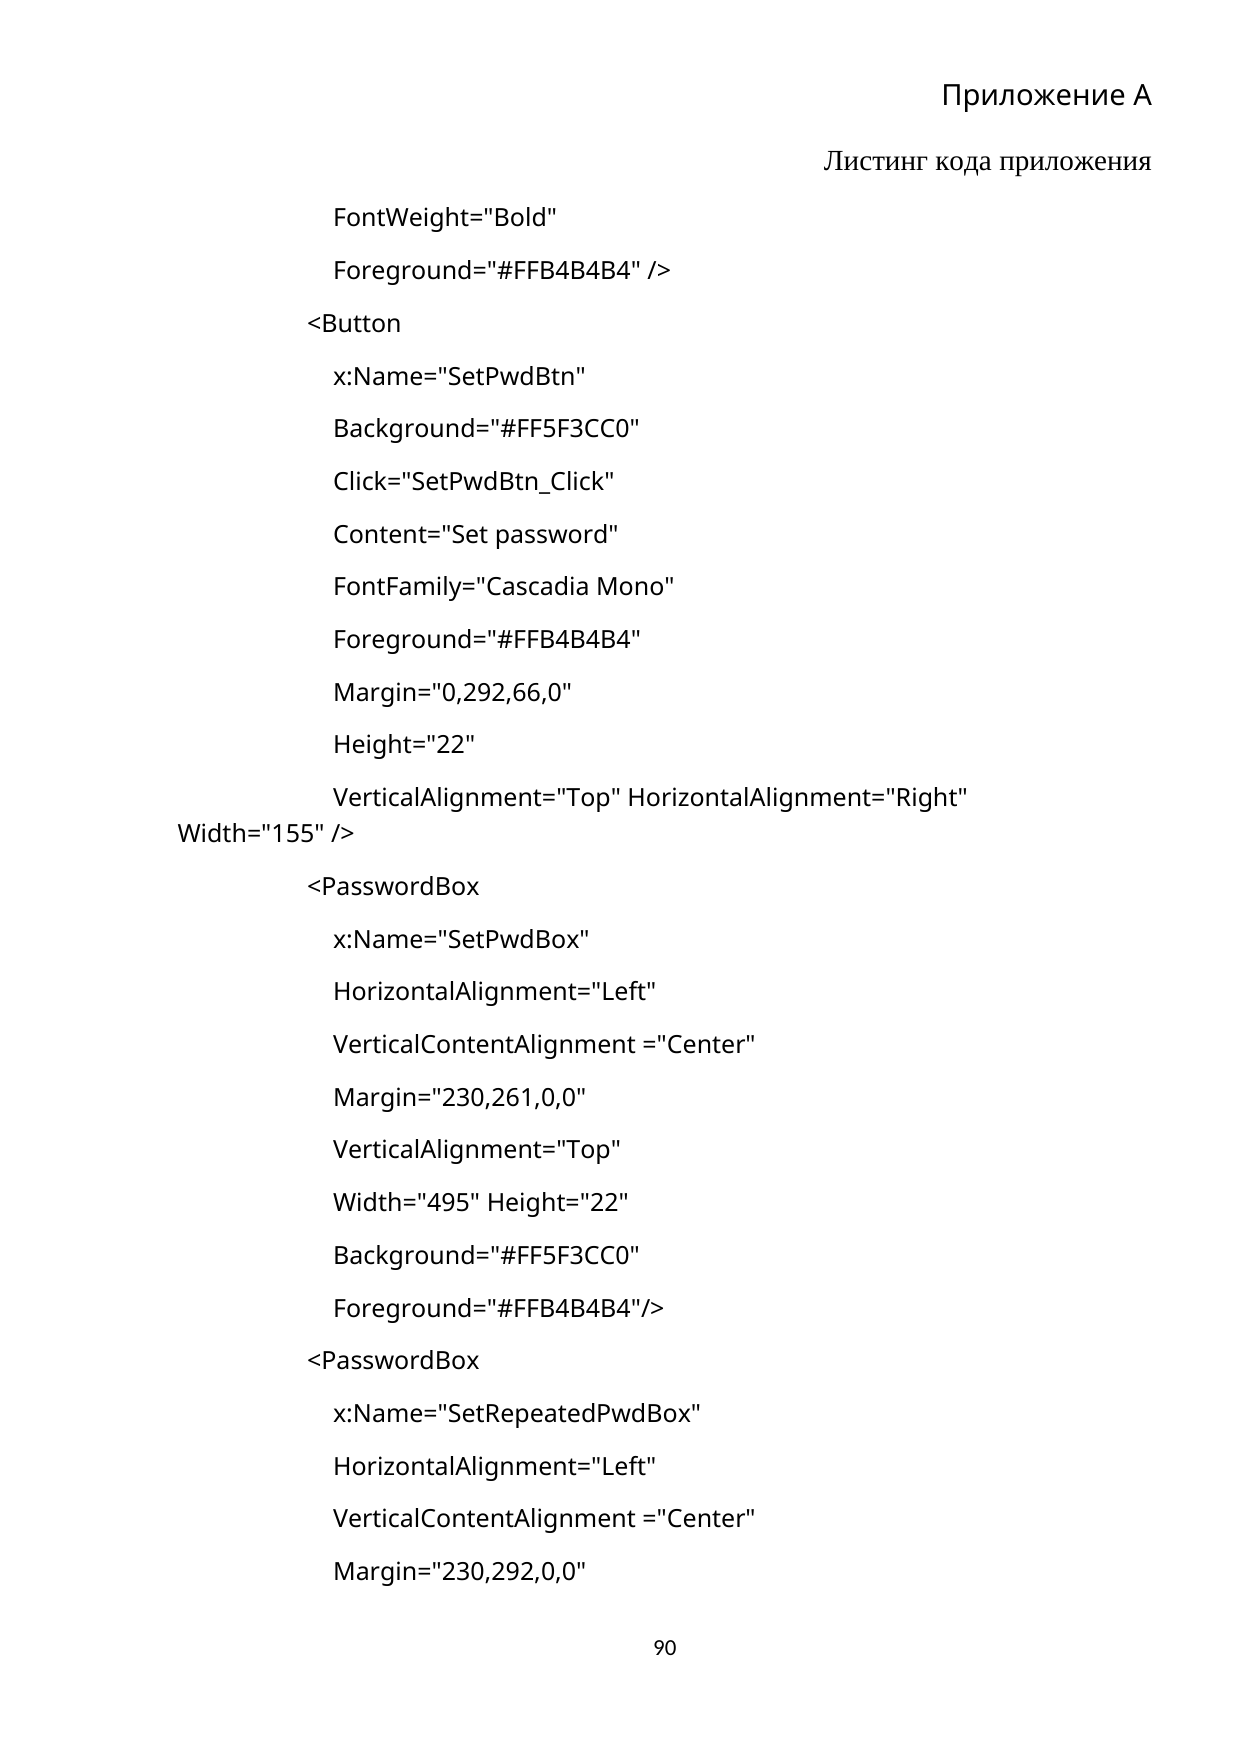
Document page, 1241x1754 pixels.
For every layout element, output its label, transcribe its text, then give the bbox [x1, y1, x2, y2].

text Click="SetPwdBtn_Click" [177, 464, 1152, 498]
text x:Name="SetPwdBox" [177, 921, 1152, 955]
text Height="22" [177, 727, 1152, 761]
text VerticalAlignment="Top" HorizontalAlignment="Right" Width="155" /> [177, 780, 1152, 850]
text HorizontalAlignment="Left" [177, 974, 1152, 1008]
text FontWeight="Bold" [177, 200, 1152, 234]
text VerticalAlignment="Top" [177, 1132, 1152, 1166]
text Margin="230,261,0,0" [177, 1079, 1152, 1113]
text FontFamily="Cascadia Mono" [177, 569, 1152, 603]
text <Button [177, 306, 1152, 339]
text x:Name="SetRepeatedPwdBox" [177, 1396, 1152, 1430]
text Margin="0,292,66,0" [177, 674, 1152, 708]
text Background="#FF5F3CC0" [177, 411, 1152, 445]
text Foreground="#FFB4B4B4"/> [177, 1290, 1152, 1324]
text Content="Set password" [177, 516, 1152, 550]
text x:Name="SetPwdBtn" [177, 358, 1152, 392]
text VerticalContentAlignment ="Center" [177, 1501, 1152, 1535]
text Width="495" Height="22" [177, 1185, 1152, 1219]
text <PasswordBox [177, 1343, 1152, 1377]
text Foreground="#FFB4B4B4" [177, 622, 1152, 656]
text HorizontalAlignment="Left" [177, 1448, 1152, 1482]
text Foreground="#FFB4B4B4" /> [177, 253, 1152, 287]
text Margin="230,292,0,0" [177, 1554, 1152, 1588]
text VerticalContentAlignment ="Center" [177, 1027, 1152, 1061]
text <PasswordBox [177, 869, 1152, 903]
text Background="#FF5F3CC0" [177, 1238, 1152, 1272]
